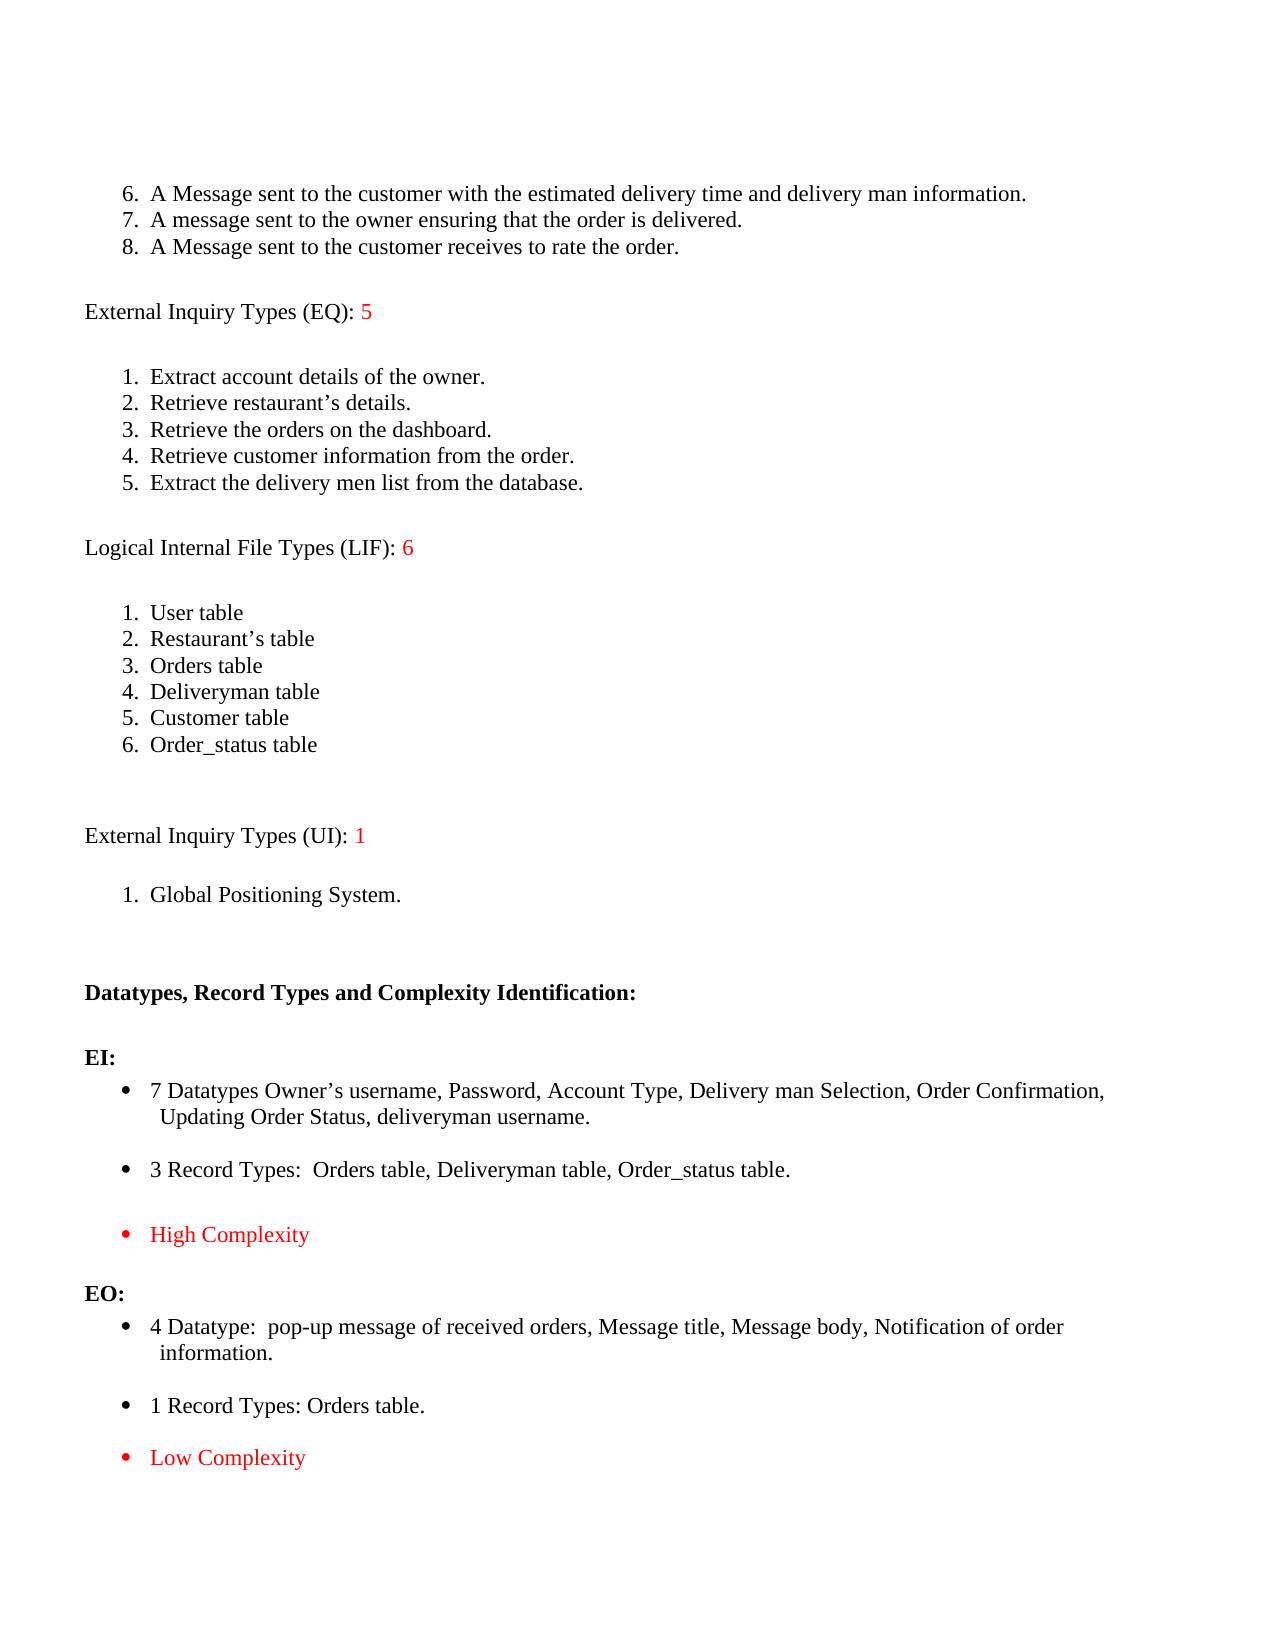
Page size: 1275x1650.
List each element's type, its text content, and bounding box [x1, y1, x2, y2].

list A message sent to the owner ensuring that the order is delivered. [122, 206, 1125, 233]
list Restaurant’s table [122, 625, 1125, 652]
list Customer table [122, 704, 1125, 731]
text EO: [84, 1280, 1125, 1306]
list User table [122, 599, 1125, 625]
list Low Complexity [122, 1444, 1125, 1471]
list Retrieve the orders on the dashboard. [122, 416, 1125, 442]
list A Message sent to the customer receives to rate the order. [122, 233, 1125, 259]
text External Inquiry Types (UI): 1 [84, 822, 1125, 849]
text EI: [84, 1044, 1125, 1071]
list Order_status table [122, 731, 1125, 757]
text External Inquiry Types (EQ): 5 [84, 298, 1125, 324]
list Retrieve customer information from the order. [122, 442, 1125, 468]
list Retrieve restaurant’s details. [122, 389, 1125, 416]
list Deliveryman table [122, 678, 1125, 704]
list High Complexity [122, 1221, 1125, 1247]
text Logical Internal File Types (LIF): 6 [84, 534, 1125, 560]
list Extract account details of the owner. [122, 363, 1125, 389]
list Global Positioning System. [122, 881, 1125, 908]
list Extract the delivery men list from the database. [122, 468, 1125, 495]
text Datatypes, Record Types and Complexity Identification: [84, 979, 1125, 1005]
list 1 Record Types: Orders table. [122, 1392, 1125, 1418]
list 7 Datatypes Owner’s username, Password, Account Type, Delivery man Selection, Order Confirmation, Updating Order Status, deliveryman username. [122, 1077, 1125, 1129]
list A Message sent to the customer with the estimated delivery time and delivery man information. [122, 180, 1125, 206]
list 3 Record Types: Orders table, Deliveryman table, Order_status table. [122, 1156, 1125, 1182]
list Orders table [122, 652, 1125, 678]
list 4 Datatype: pop-up message of received orders, Message title, Message body, Notification of order information. [122, 1313, 1125, 1365]
